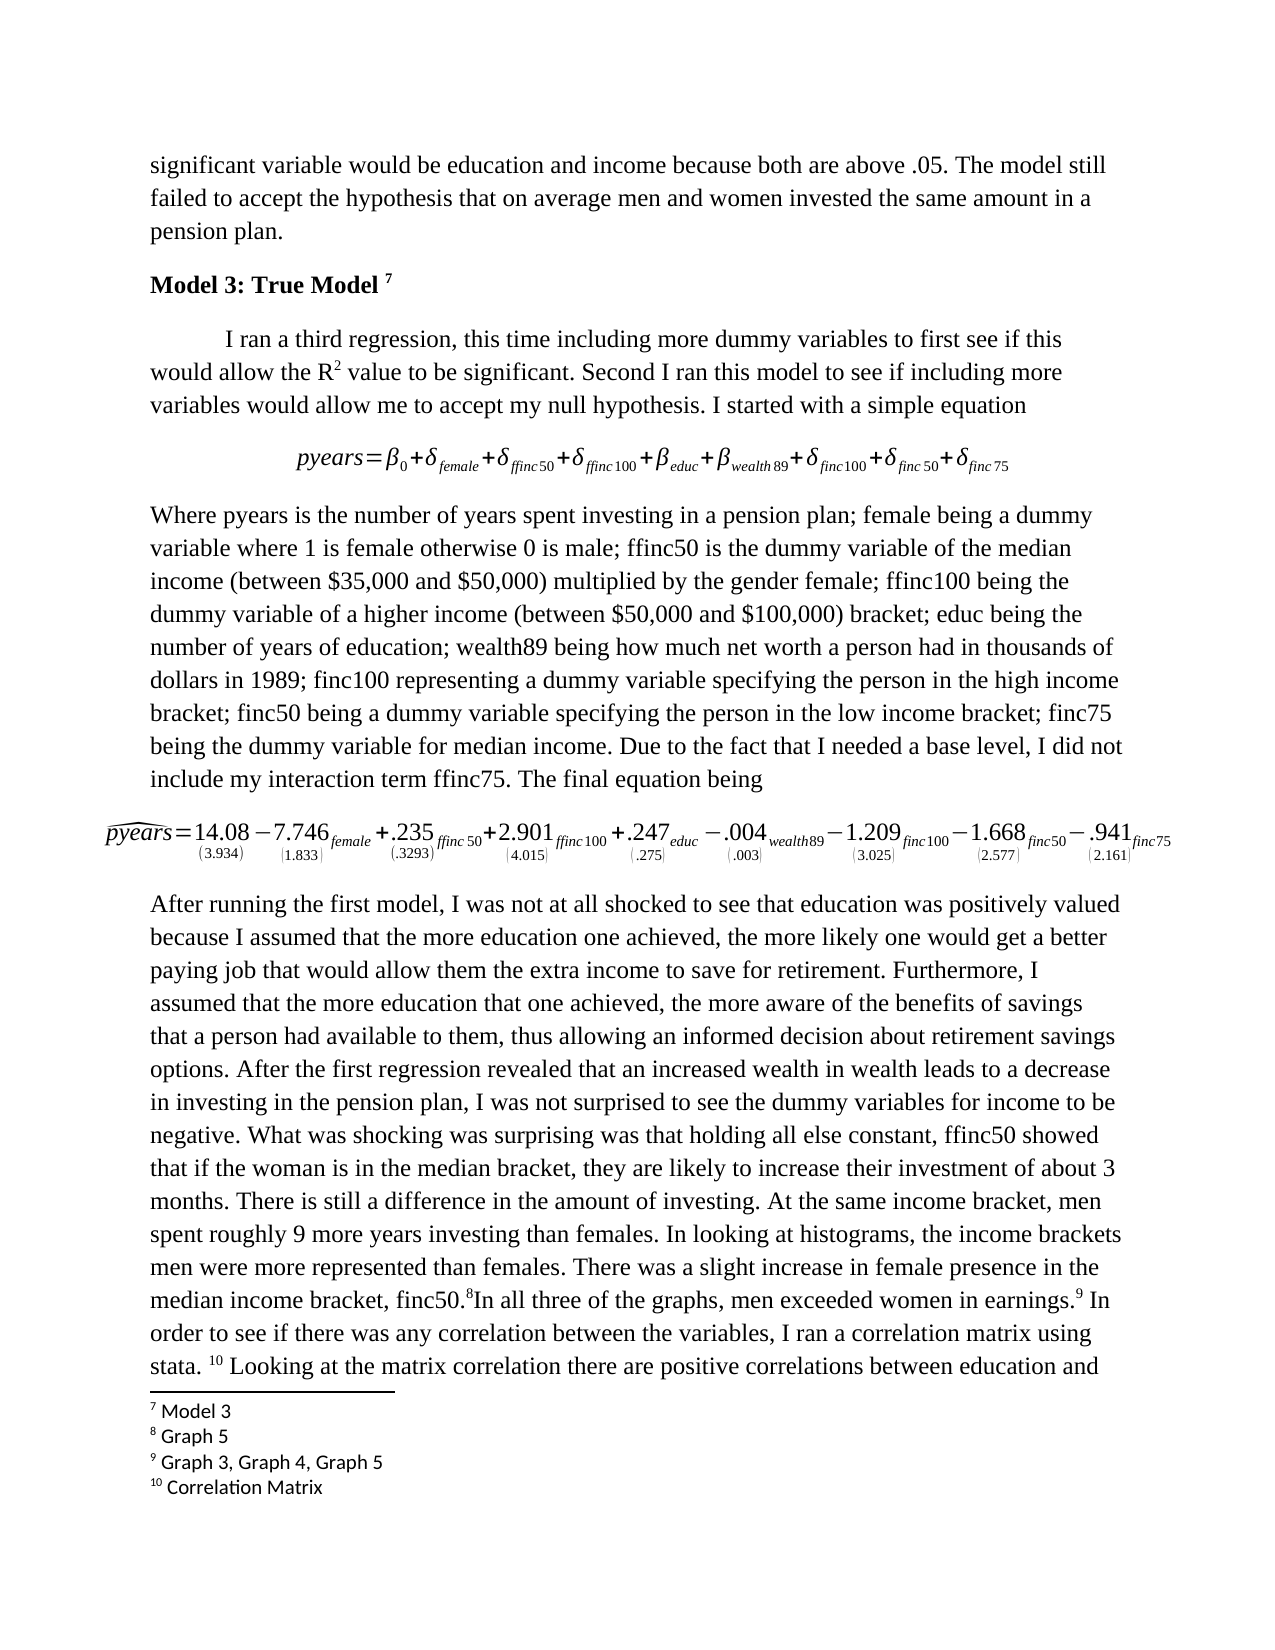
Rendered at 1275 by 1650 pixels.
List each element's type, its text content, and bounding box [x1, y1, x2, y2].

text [150, 150, 1125, 245]
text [150, 889, 1125, 1380]
text Model 3: True Model [150, 270, 1125, 299]
text I ran a third regression, this time including more dummy variables to first see if this would allow the R2 value to be significant. Second I ran this model to see if including more variables would allow me to accept my null hypothesis. I started with a simple equation [150, 324, 1125, 418]
text Where pyears is the number of years spent investing in a pension plan; female being a dummy variable where 1 is female otherwise 0 is male; ffinc50 is the dummy variable of the median income (between $35,000 and $50,000) multiplied by the gender female; ffinc100 being the dummy variable of a higher income (between $50,000 and $100,000) bracket; educ being the number of years of education; wealth89 being how much net worth a person had in thousands of dollars in 1989; finc100 representing a dummy variable specifying the person in the high income bracket; finc50 being a dummy variable specifying the person in the low income bracket; finc75 being the dummy variable for median income. Due to the fact that I needed a base level, I did not include my interaction term ffinc75. The final equation being [150, 500, 1125, 793]
